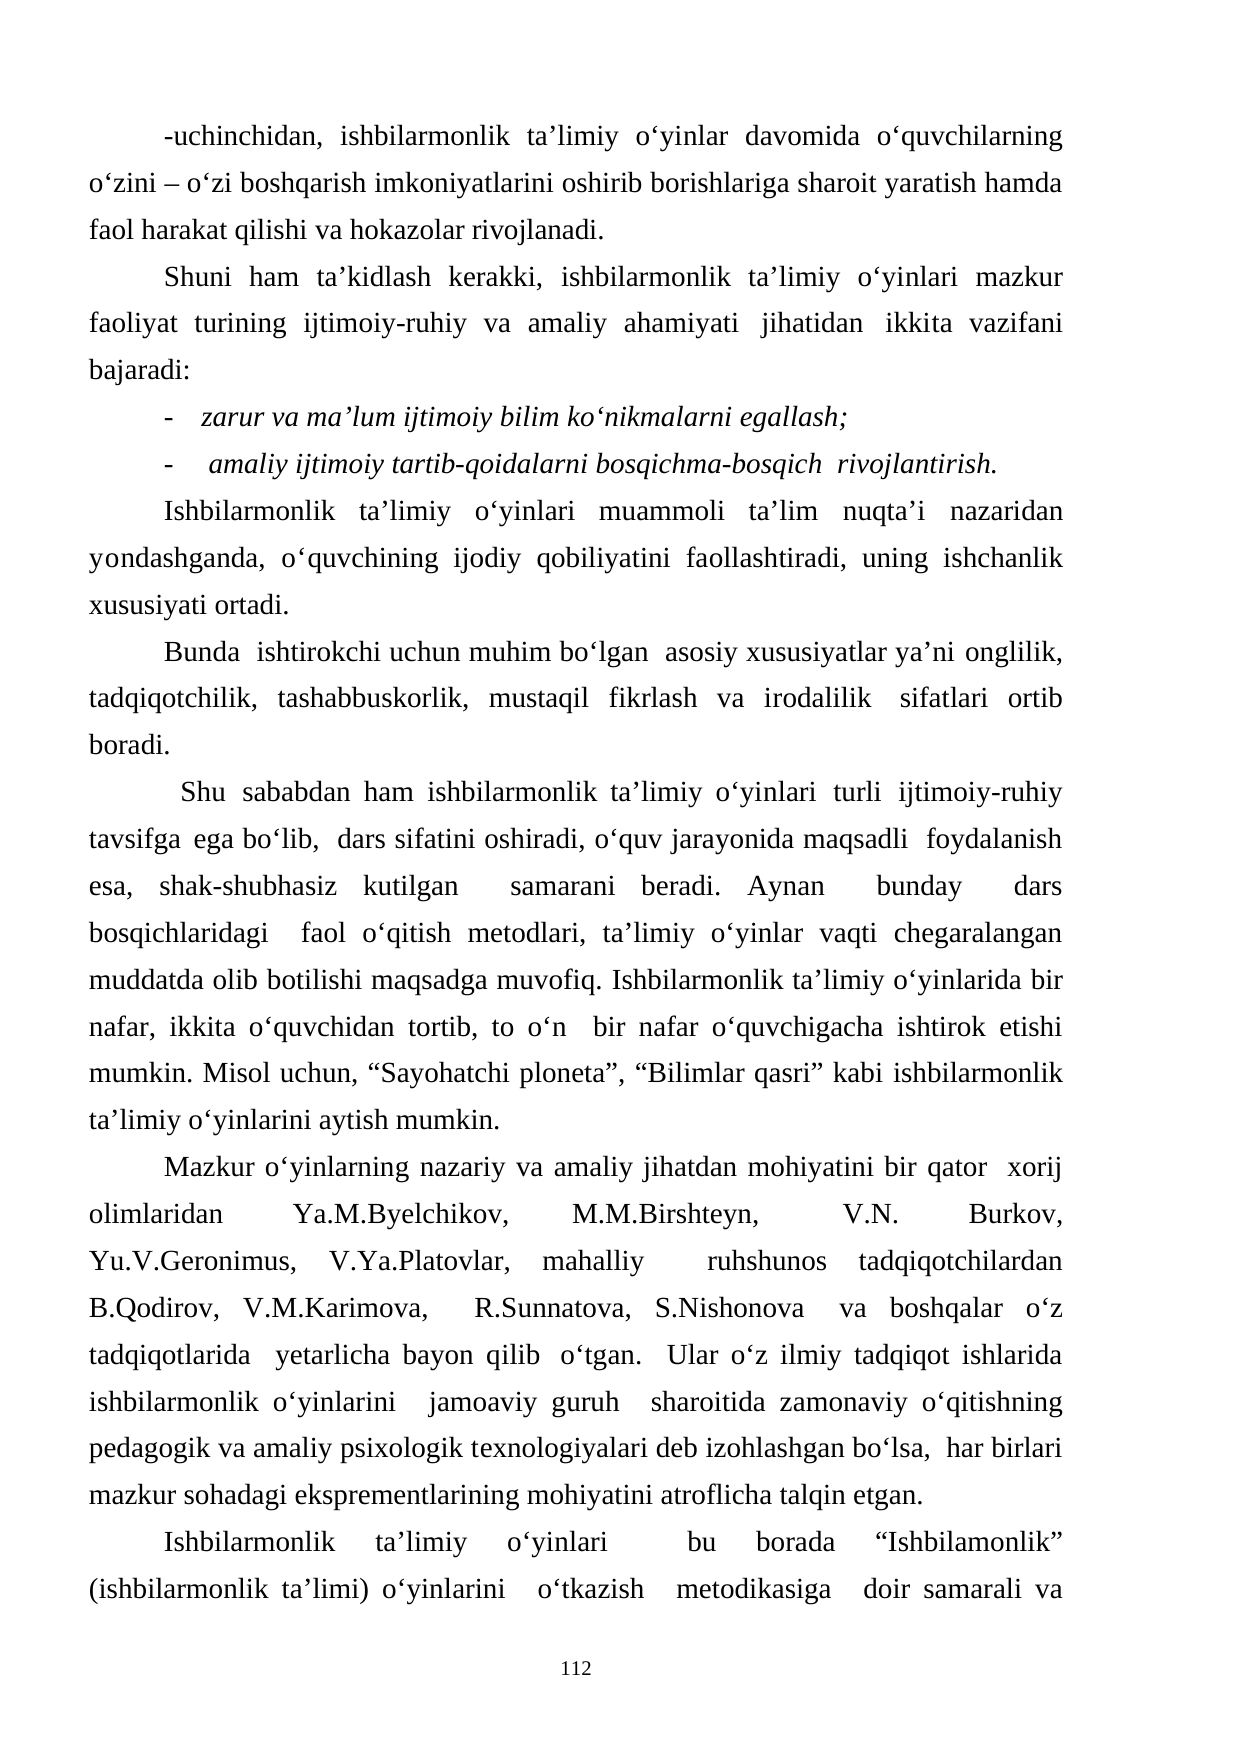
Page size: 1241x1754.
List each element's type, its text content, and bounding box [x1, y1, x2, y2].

text Shu sababdan ham ishbilarmonlik ta’limiy o‘yinlari turli ijtimoiy-ruhiy tavsifga ega bo‘lib, dars sifatini oshiradi, o‘quv jarayonida maqsadli foydalanish esa, shak-shubhasiz kutilgan samarani beradi. Aynan bunday dars bosqichlaridagi faol o‘qitish metodlari, ta’limiy o‘yinlar vaqti chegaralangan muddatda olib botilishi maqsadga muvofiq. Ishbilarmonlik ta’limiy o‘yinlarida bir nafar, ikkita o‘quvchidan tortib, to o‘n bir nafar o‘quvchigacha ishtirok etishi mumkin. Misol uchun, “Sayohatchi ploneta”, “Bilimlar qasri” kabi ishbilarmonlik ta’limiy o‘yinlarini aytish mumkin. [89, 774, 1063, 1136]
text - zarur va ma’lum ijtimoiy bilim ko‘nikmalarni egallash; [89, 399, 1063, 433]
text Ishbilarmonlik ta’limiy o‘yinlari muammoli ta’lim nuqta’i nazaridan yondashganda, o‘quvchining ijodiy qobiliyatini faollashtiradi, uning ishchanlik xususiyati ortadi. [89, 493, 1063, 620]
text Bunda ishtirokchi uchun muhim bo‘lgan asosiy xususiyatlar ya’ni onglilik, tadqiqotchilik, tashabbuskorlik, mustaqil fikrlash va irodalilik sifatlari ortib boradi. [89, 634, 1063, 761]
text - amaliy ijtimoiy tartib-qoidalarni bosqichma-bosqich rivojlantirish. [89, 446, 1063, 480]
text Mazkur o‘yinlarning nazariy va amaliy jihatdan mohiyatini bir qator xorij olimlaridan Ya.M.Byelchikov, M.M.Birshteyn, V.N. Burkov, Yu.V.Geronimus, V.Ya.Platovlar, mahalliy ruhshunos tadqiqotchilardan B.Qodirov, V.M.Karimova, R.Sunnatova, S.Nishonova va boshqalar o‘z tadqiqotlarida yetarlicha bayon qilib o‘tgan. Ular o‘z ilmiy tadqiqot ishlarida ishbilarmonlik o‘yinlarini jamoaviy guruh sharoitida zamonaviy o‘qitishning pedagogik va amaliy psixologik texnologiyalari deb izohlashgan bo‘lsa, har birlari mazkur sohadagi eksprementlarining mohiyatini atroflicha talqin etgan. [89, 1149, 1063, 1511]
text Shuni ham ta’kidlash kerakki, ishbilarmonlik ta’limiy o‘yinlari mazkur faoliyat turining ijtimoiy-ruhiy va amaliy ahamiyati jihatidan ikkita vazifani bajaradi: [89, 259, 1063, 386]
text -uchinchidan, ishbilarmonlik ta’limiy o‘yinlar davomida o‘quvchilarning o‘zini – o‘zi boshqarish imkoniyatlarini oshirib borishlariga sharoit yaratish hamda faol harakat qilishi va hokazolar rivojlanadi. [89, 118, 1063, 245]
